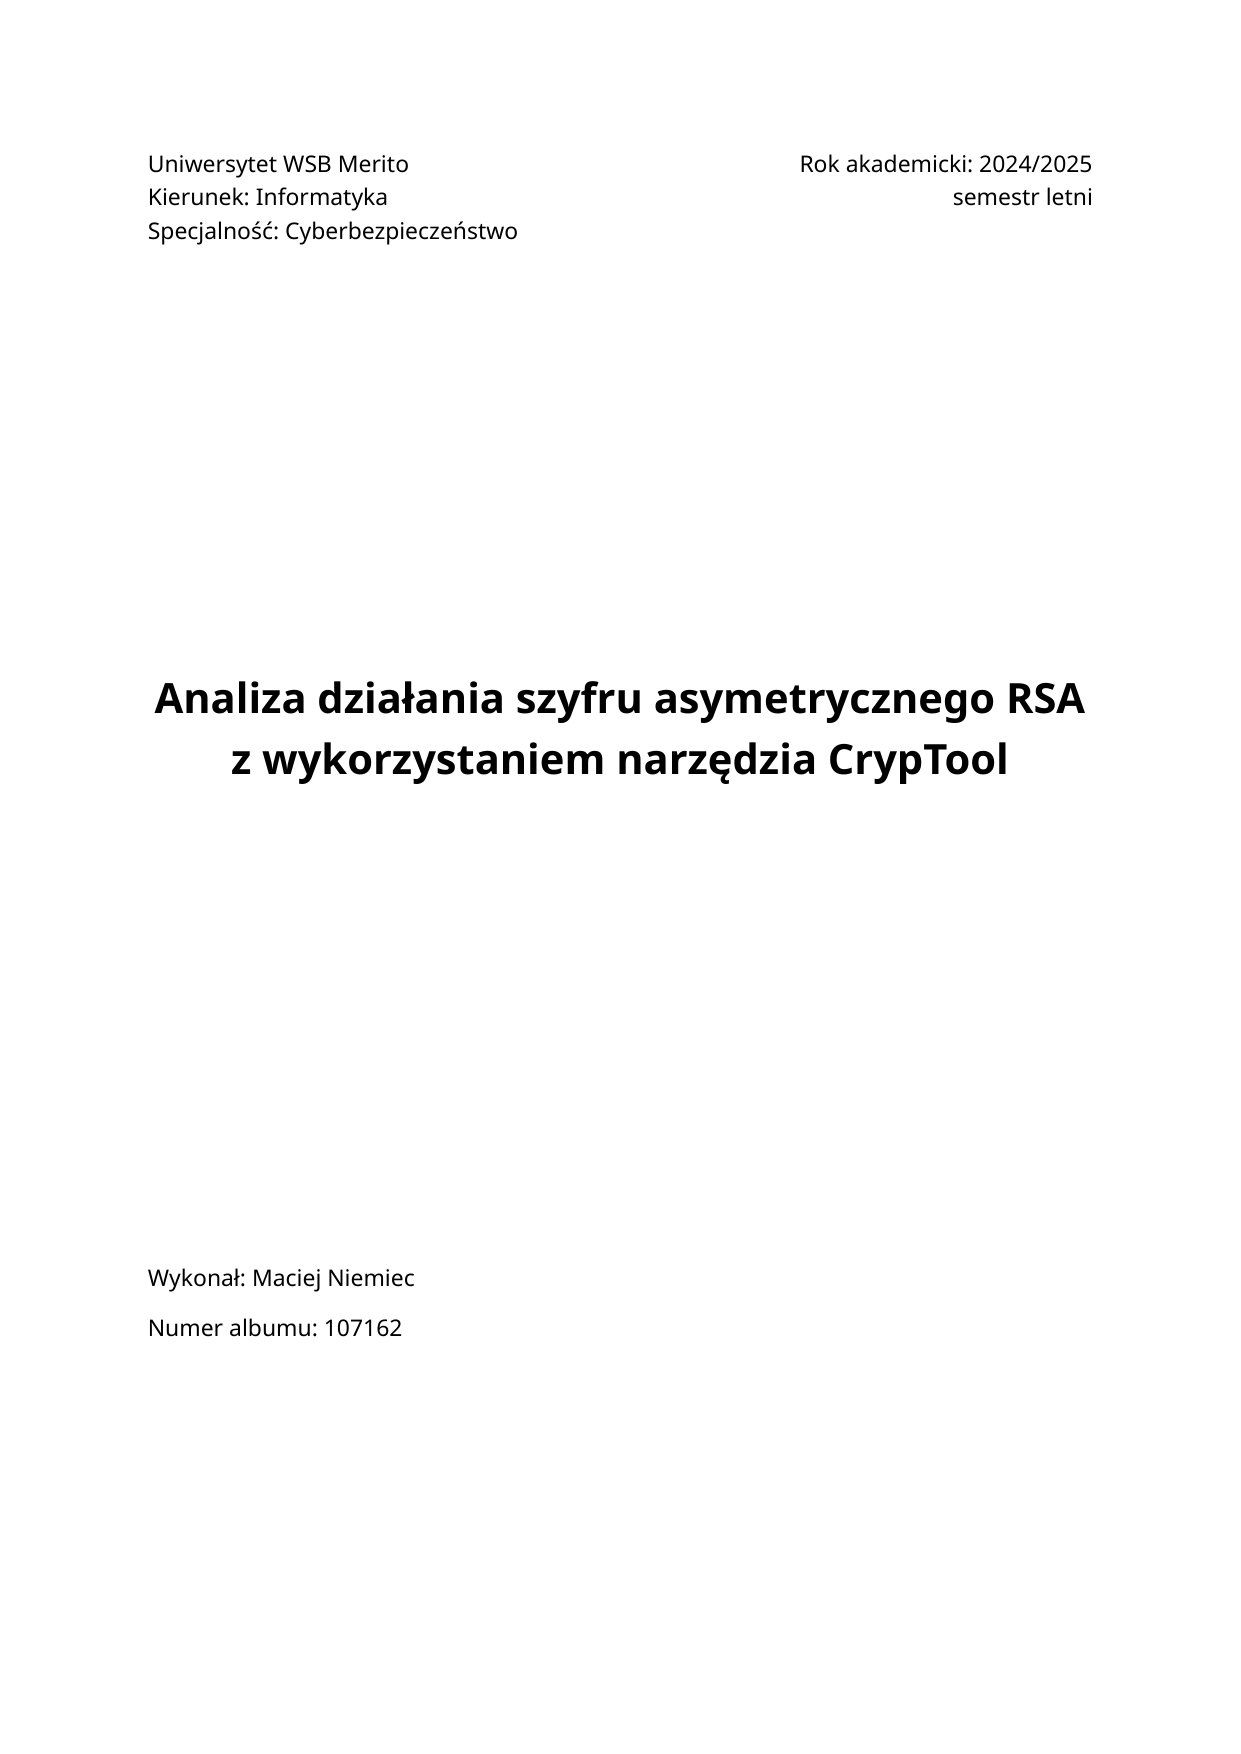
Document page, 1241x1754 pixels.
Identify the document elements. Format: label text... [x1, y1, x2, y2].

text Rok akademicki: 2024/2025 semestr letni [657, 148, 1093, 213]
text Uniwersytet WSB Merito Kierunek: Informatyka Specjalność: Cyberbezpieczeństwo [148, 148, 583, 246]
text Analiza działania szyfru asymetrycznego RSA z wykorzystaniem narzędzia CrypTool [148, 669, 1093, 787]
text Numer albumu: 107162 [148, 1312, 1093, 1343]
text Wykonał: Maciej Niemiec [148, 1262, 1093, 1293]
